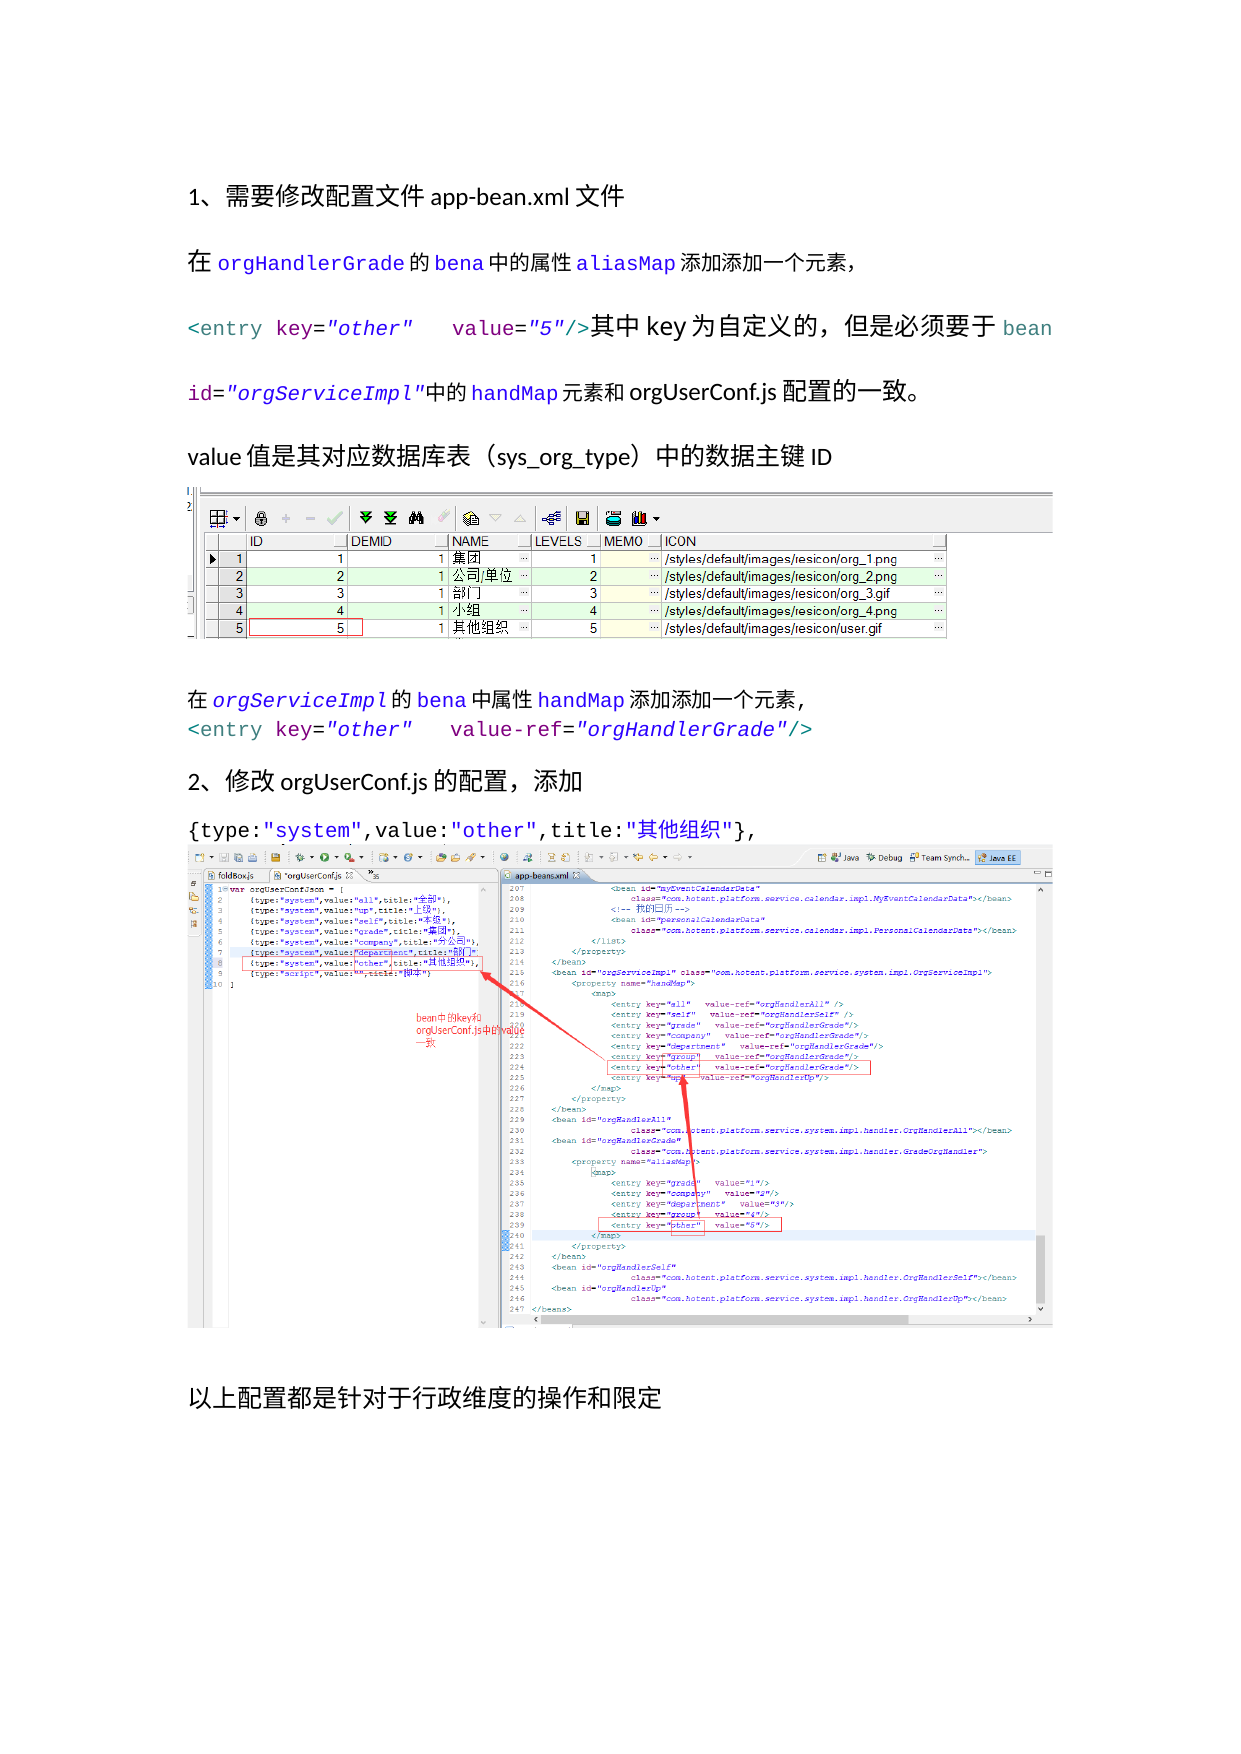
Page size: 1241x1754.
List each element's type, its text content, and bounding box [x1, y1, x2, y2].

picture [187, 487, 1053, 639]
text <entry key="other" value="5"/>其中key为自定义的，但是必须要于bean id="orgServiceImpl"中的handMap元素和orgUserConf.js配置的一致。 [187, 292, 1053, 422]
text 2、修改orgUserConf.js的配置，添加 [187, 747, 1053, 812]
text 在orgHandlerGrade的bena中的属性aliasMap添加添加一个元素， [187, 227, 1053, 292]
text 在orgServiceImpl的bena中属性handMap添加添加一个元素, [187, 682, 1053, 714]
text 以上配置都是针对于行政维度的操作和限定 [187, 1364, 1053, 1429]
text value值是其对应数据库表（sys_org_type）中的数据主键ID [187, 422, 1053, 487]
text {type:"system",value:"other",title:"其他组织"}, [187, 812, 1053, 844]
picture [187, 844, 1053, 1328]
text 1、需要修改配置文件app-bean.xml文件 [187, 162, 1053, 227]
text <entry key="other" value-ref="orgHandlerGrade"/> [187, 714, 1053, 747]
